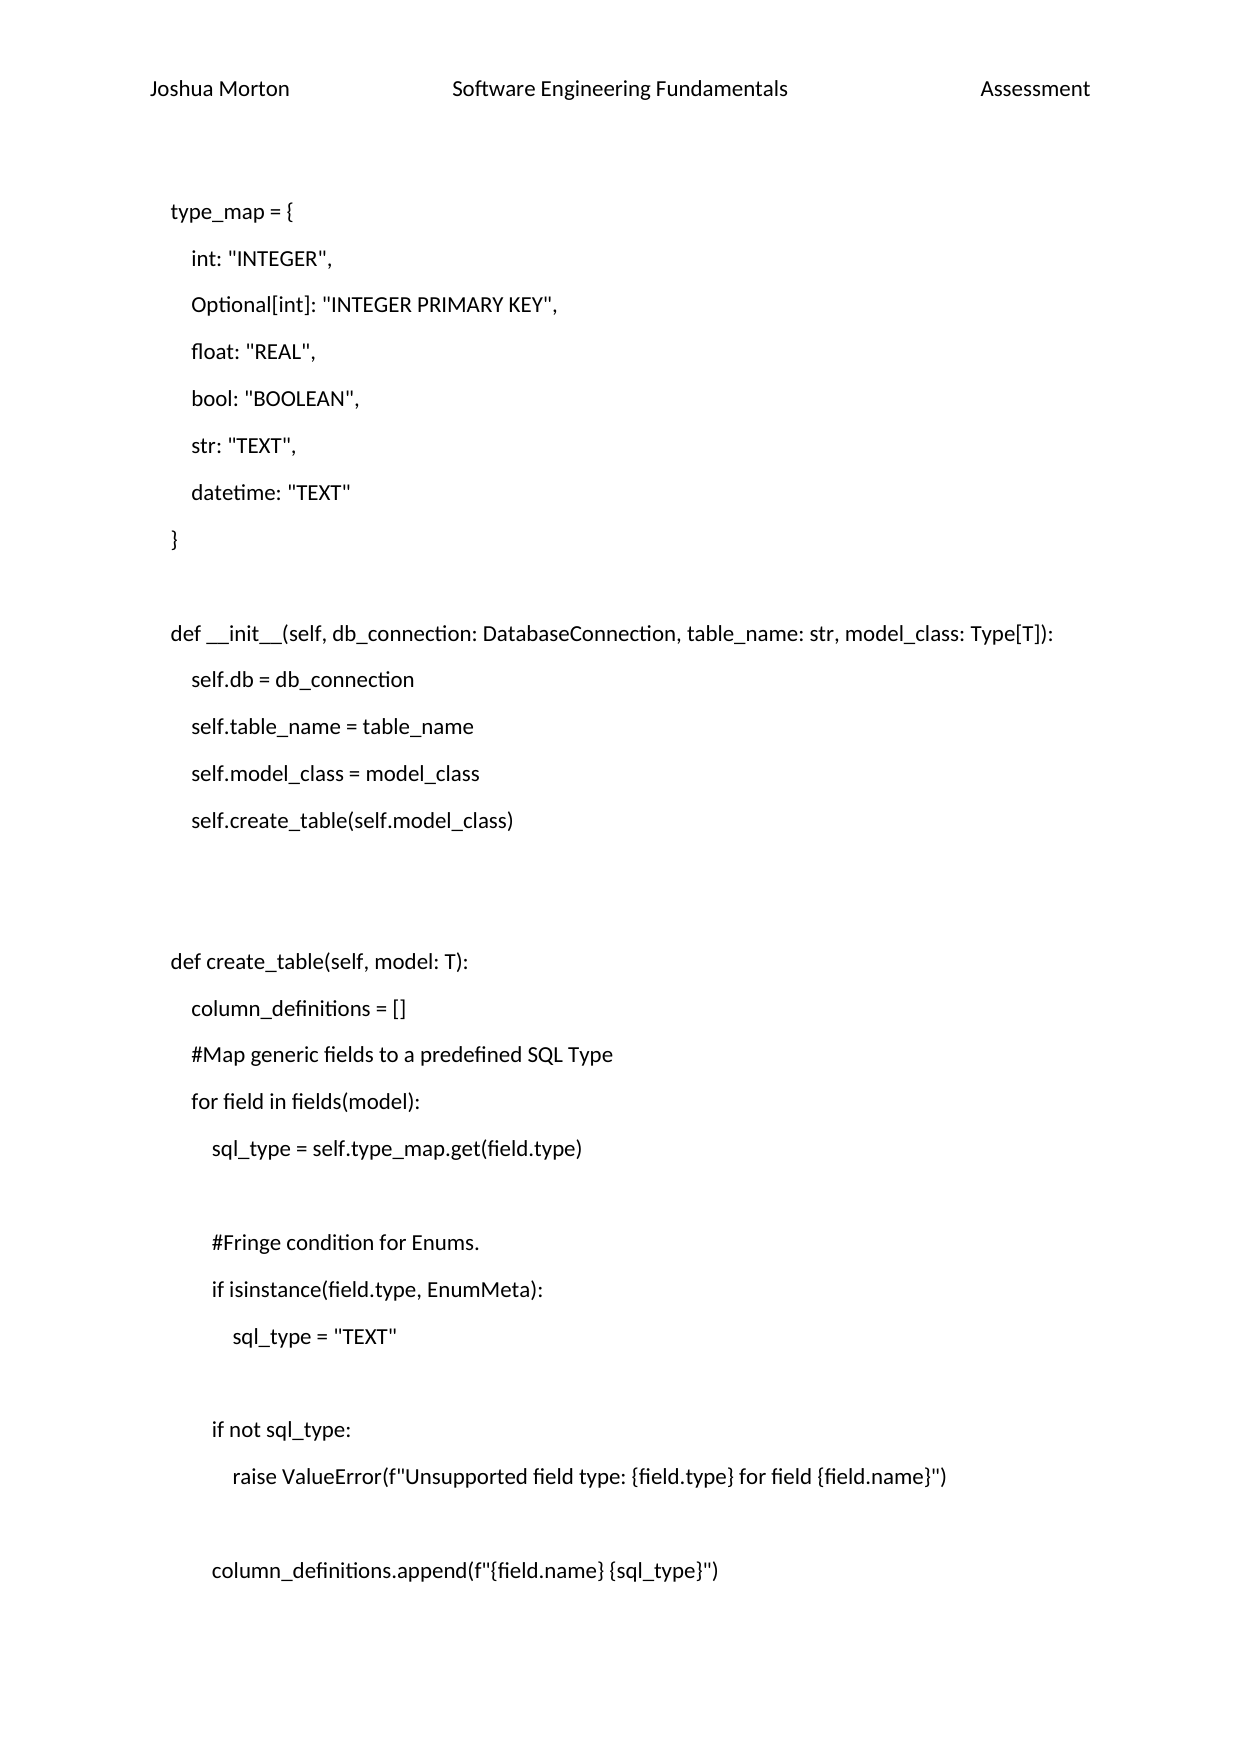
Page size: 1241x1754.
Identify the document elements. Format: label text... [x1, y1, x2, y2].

text sql_type = self.type_map.get(field.type) [150, 1134, 1090, 1162]
text self.db = db_connection [150, 666, 1090, 694]
text self.create_table(self.model_class) [150, 806, 1090, 834]
text def create_table(self, model: T): [150, 947, 1090, 975]
text def __init__(self, db_connection: DatabaseConnection, table_name: str, model_class: Type[T]): [150, 619, 1090, 647]
text datetime: "TEXT" [150, 478, 1090, 506]
text type_map = { [150, 197, 1090, 225]
text column_definitions.append(f"{field.name} {sql_type}") [150, 1556, 1090, 1584]
text Optional[int]: "INTEGER PRIMARY KEY", [150, 291, 1090, 319]
text float: "REAL", [150, 337, 1090, 366]
text } [150, 525, 1090, 553]
text raise ValueError(f"Unsupported field type: {field.type} for field {field.name}") [150, 1462, 1090, 1491]
text int: "INTEGER", [150, 244, 1090, 272]
text sql_type = "TEXT" [150, 1322, 1090, 1350]
text if isinstance(field.type, EnumMeta): [150, 1275, 1090, 1303]
text column_definitions = [] [150, 994, 1090, 1022]
text self.table_name = table_name [150, 712, 1090, 741]
text #Map generic fields to a predefined SQL Type [150, 1041, 1090, 1069]
text self.model_class = model_class [150, 759, 1090, 787]
text str: "TEXT", [150, 431, 1090, 459]
text bool: "BOOLEAN", [150, 384, 1090, 412]
text for field in fields(model): [150, 1087, 1090, 1116]
text #Fringe condition for Enums. [150, 1228, 1090, 1256]
text if not sql_type: [150, 1416, 1090, 1444]
